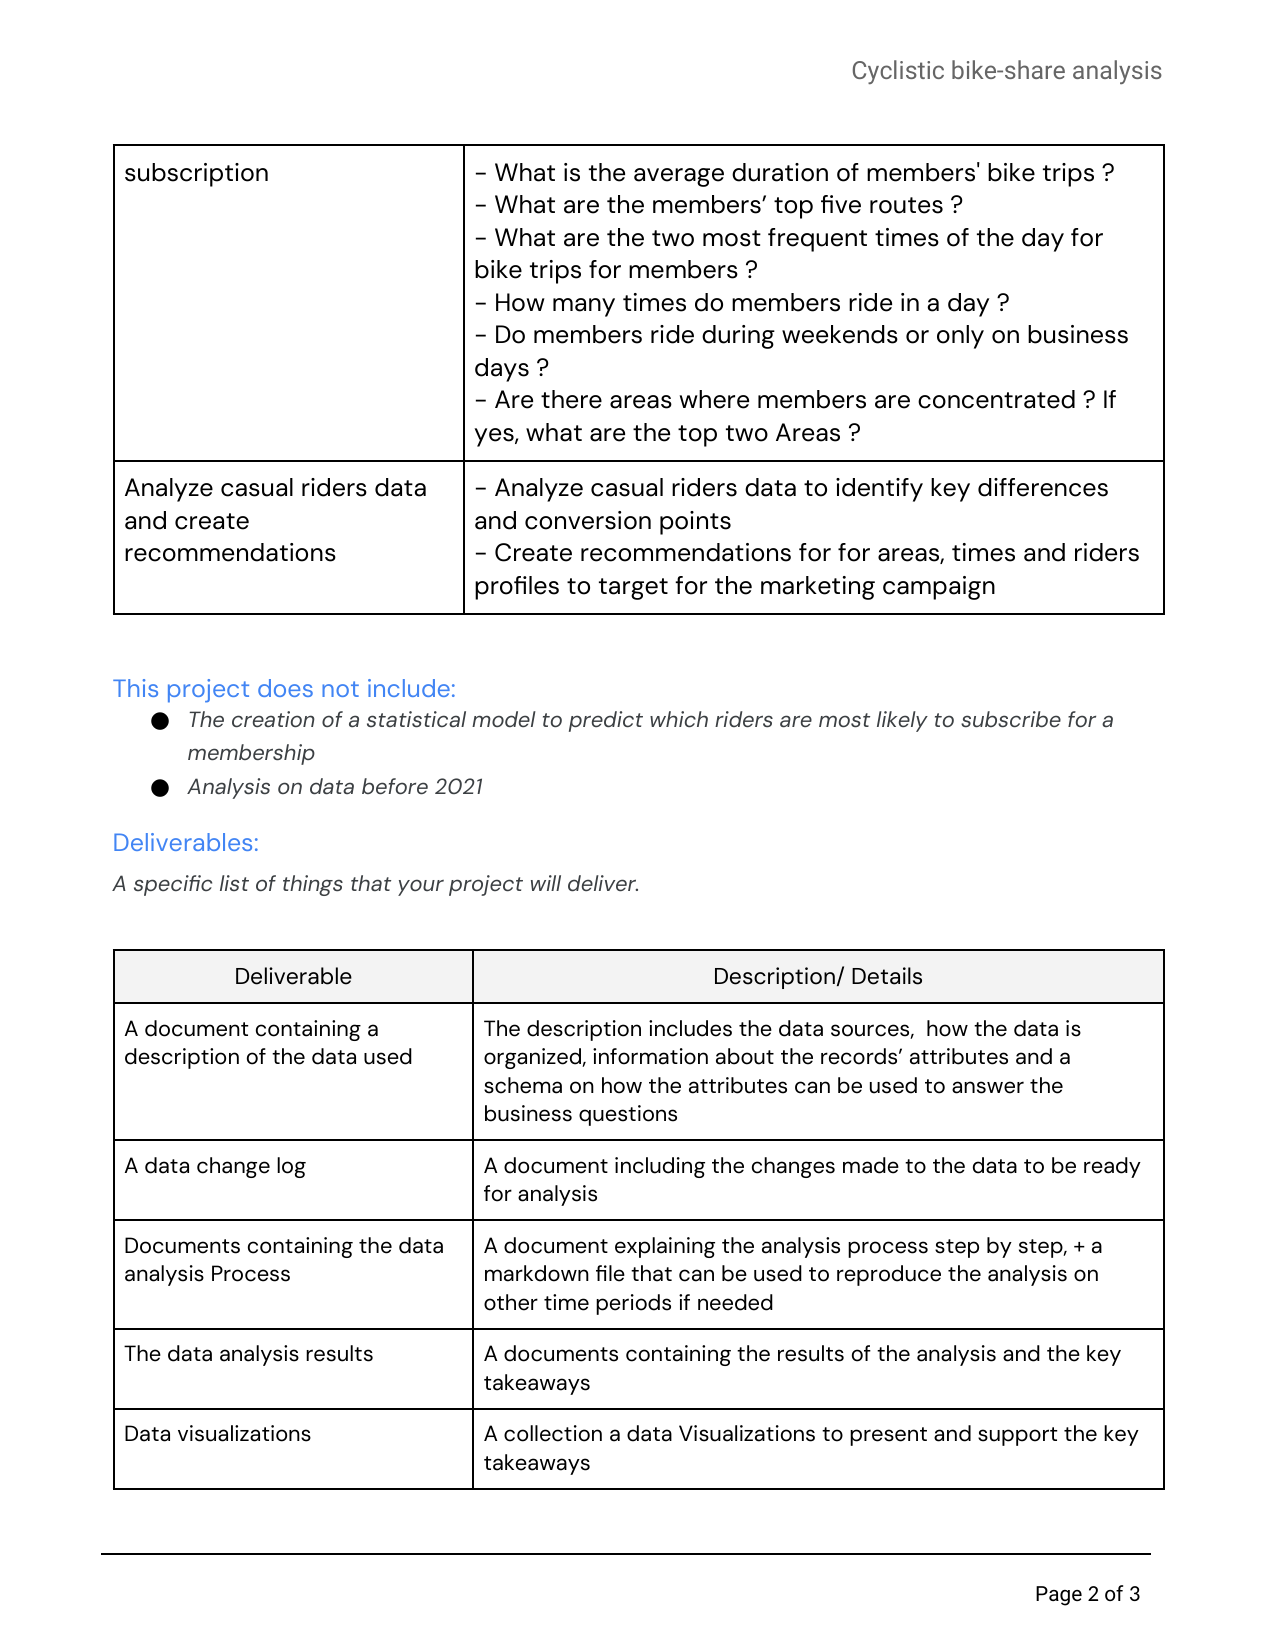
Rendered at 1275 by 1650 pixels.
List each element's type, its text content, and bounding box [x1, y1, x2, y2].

table_header Deliverable [115, 951, 472, 1002]
table_cell A documents containing the results of the analysis and the key takeaways [474, 1330, 1163, 1408]
table_cell Documents containing the data analysis Process [115, 1221, 472, 1328]
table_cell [115, 146, 463, 459]
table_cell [465, 146, 1163, 459]
list Analysis on data before 2021 [150, 772, 1162, 802]
table_cell Data visualizations [115, 1410, 472, 1488]
table_cell Analyze casual riders data and create recommendations [115, 462, 463, 612]
subtitle This project does not include: [112, 673, 1162, 705]
subtitle Deliverables: [112, 827, 1162, 859]
table_header Description/ Details [474, 951, 1163, 1002]
table_cell A document explaining the analysis process step by step, + a markdown file that can be used to reproduce the analysis on other time periods if needed [474, 1221, 1163, 1328]
table_cell A document containing a description of the data used [115, 1004, 472, 1139]
list The creation of a statistical model to predict which riders are most likely to subscribe for a membership [150, 705, 1162, 768]
text A specific list of things that your project will deliver. [112, 870, 1162, 898]
table_cell A data change log [115, 1141, 472, 1219]
table_cell A collection a data Visualizations to present and support the key takeaways [474, 1410, 1163, 1488]
table_cell - Analyze casual riders data to identify key differences and conversion points - Create recommendations for for areas, times and riders profiles to target for the marketing campaign [465, 462, 1163, 612]
table_cell The description includes the data sources, how the data is organized, information about the records’ attributes and a schema on how the attributes can be used to answer the business questions [474, 1004, 1163, 1139]
table_cell The data analysis results [115, 1330, 472, 1408]
table_cell A document including the changes made to the data to be ready for analysis [474, 1141, 1163, 1219]
